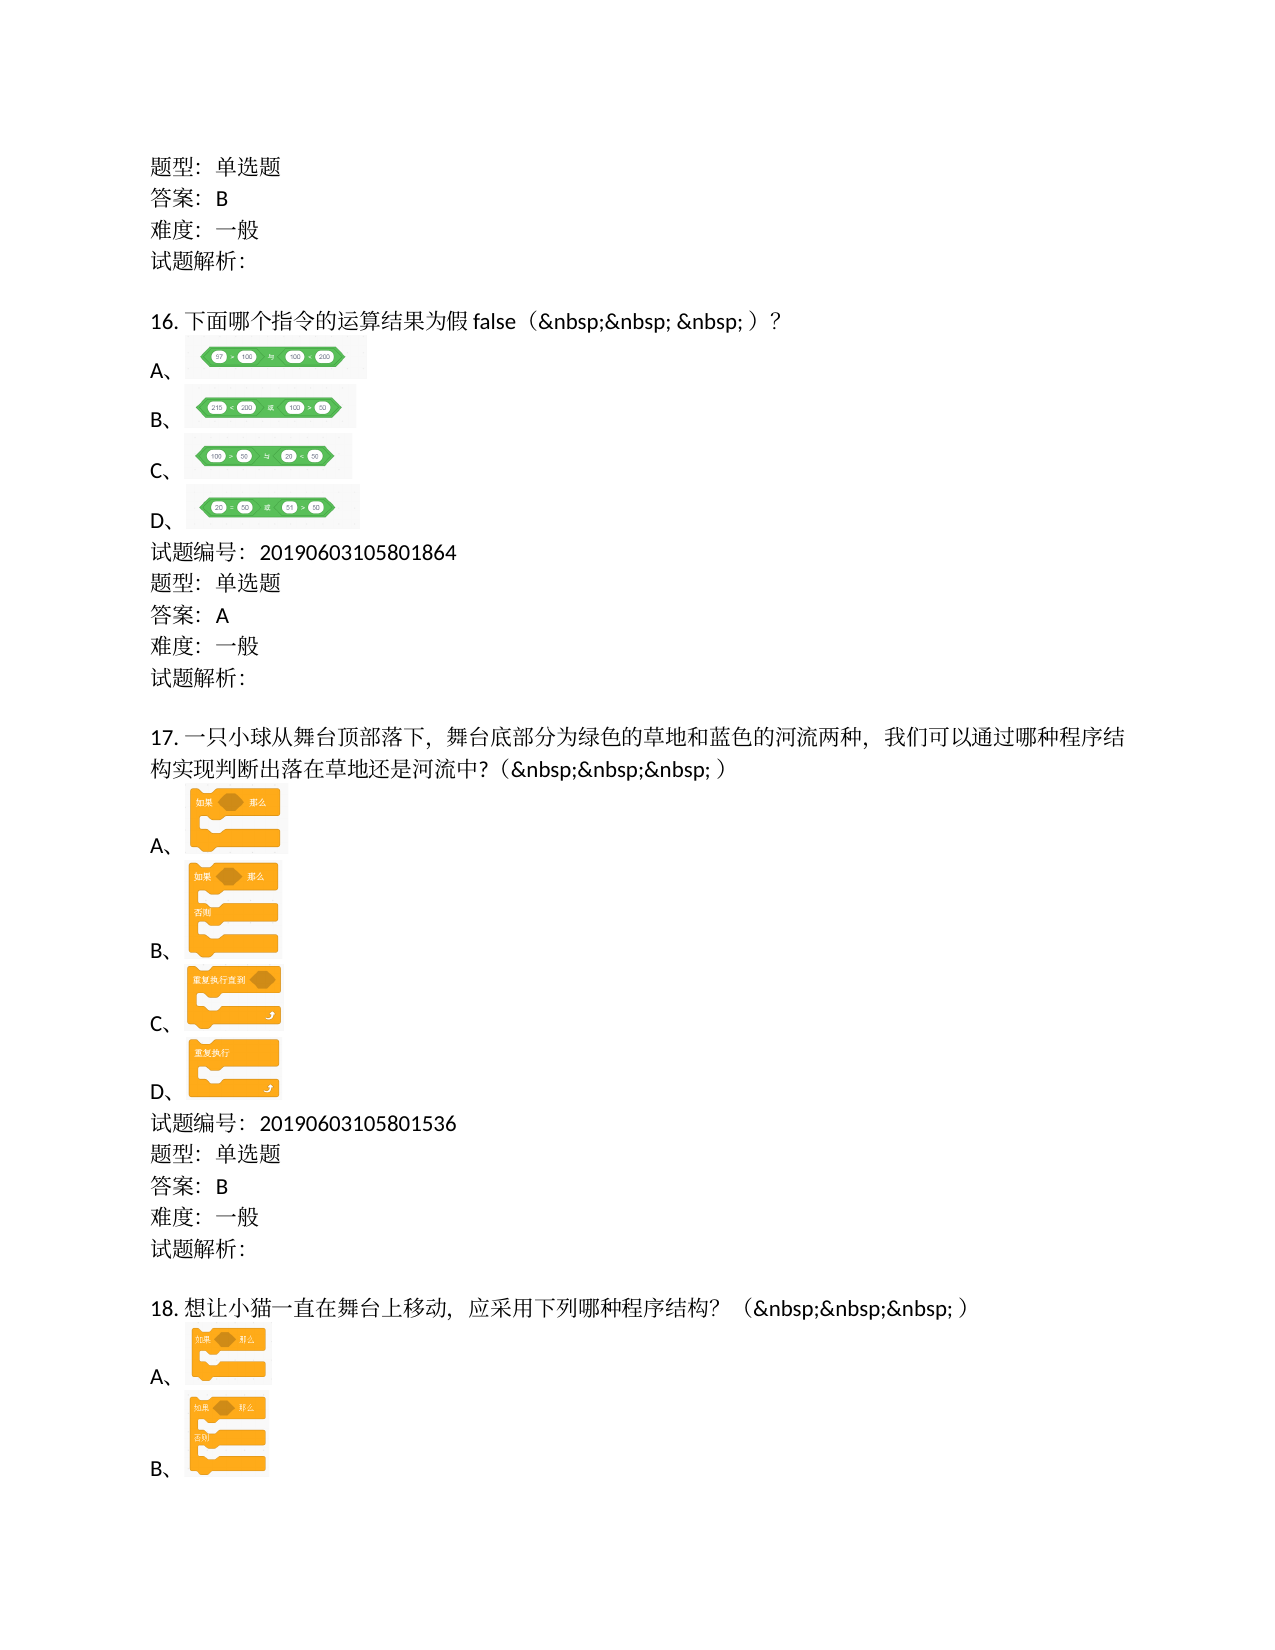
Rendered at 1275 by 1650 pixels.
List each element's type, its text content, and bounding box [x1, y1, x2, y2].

text 试题编号：20190603105801536 [150, 1106, 1125, 1137]
text A、 [150, 1323, 1125, 1391]
text 题型：单选题 [150, 150, 1125, 181]
text 难度：一般 [150, 629, 1125, 661]
text B、 [150, 385, 1125, 433]
text 试题解析： [150, 1232, 1125, 1263]
text A、 [150, 783, 1125, 860]
text 题型：单选题 [150, 567, 1125, 598]
text D、 [150, 1037, 1125, 1106]
picture [186, 484, 360, 529]
picture [184, 433, 353, 479]
picture [185, 1322, 272, 1385]
text 16. 下面哪个指令的运算结果为假false（&nbsp;&nbsp; &nbsp; ）？ [150, 304, 1125, 335]
text 17. 一只小球从舞台顶部落下，舞台底部分为绿色的草地和蓝色的河流两种，我们可以通过哪种程序结构实现判断出落在草地还是河流中?（&nbsp;&nbsp;&nbsp; ） [150, 720, 1125, 783]
picture [184, 860, 283, 959]
text 答案：B [150, 181, 1125, 213]
text A、 [150, 335, 1125, 385]
text 试题解析： [150, 661, 1125, 692]
text 难度：一般 [150, 1200, 1125, 1232]
text 难度：一般 [150, 213, 1125, 244]
picture [184, 384, 357, 428]
picture [184, 1390, 270, 1477]
text B、 [150, 1391, 1125, 1483]
text 答案：B [150, 1169, 1125, 1200]
text C、 [150, 433, 1125, 484]
text 答案：A [150, 598, 1125, 629]
text D、 [150, 484, 1125, 535]
picture [186, 1037, 283, 1100]
picture [185, 335, 367, 379]
text 18. 想让小猫一直在舞台上移动，应采用下列哪种程序结构？（&nbsp;&nbsp;&nbsp; ） [150, 1291, 1125, 1323]
text C、 [150, 965, 1125, 1037]
text 试题解析： [150, 244, 1125, 276]
text 题型：单选题 [150, 1137, 1125, 1169]
picture [185, 783, 289, 854]
text 试题编号：20190603105801864 [150, 535, 1125, 567]
picture [184, 964, 284, 1031]
text B、 [150, 860, 1125, 965]
